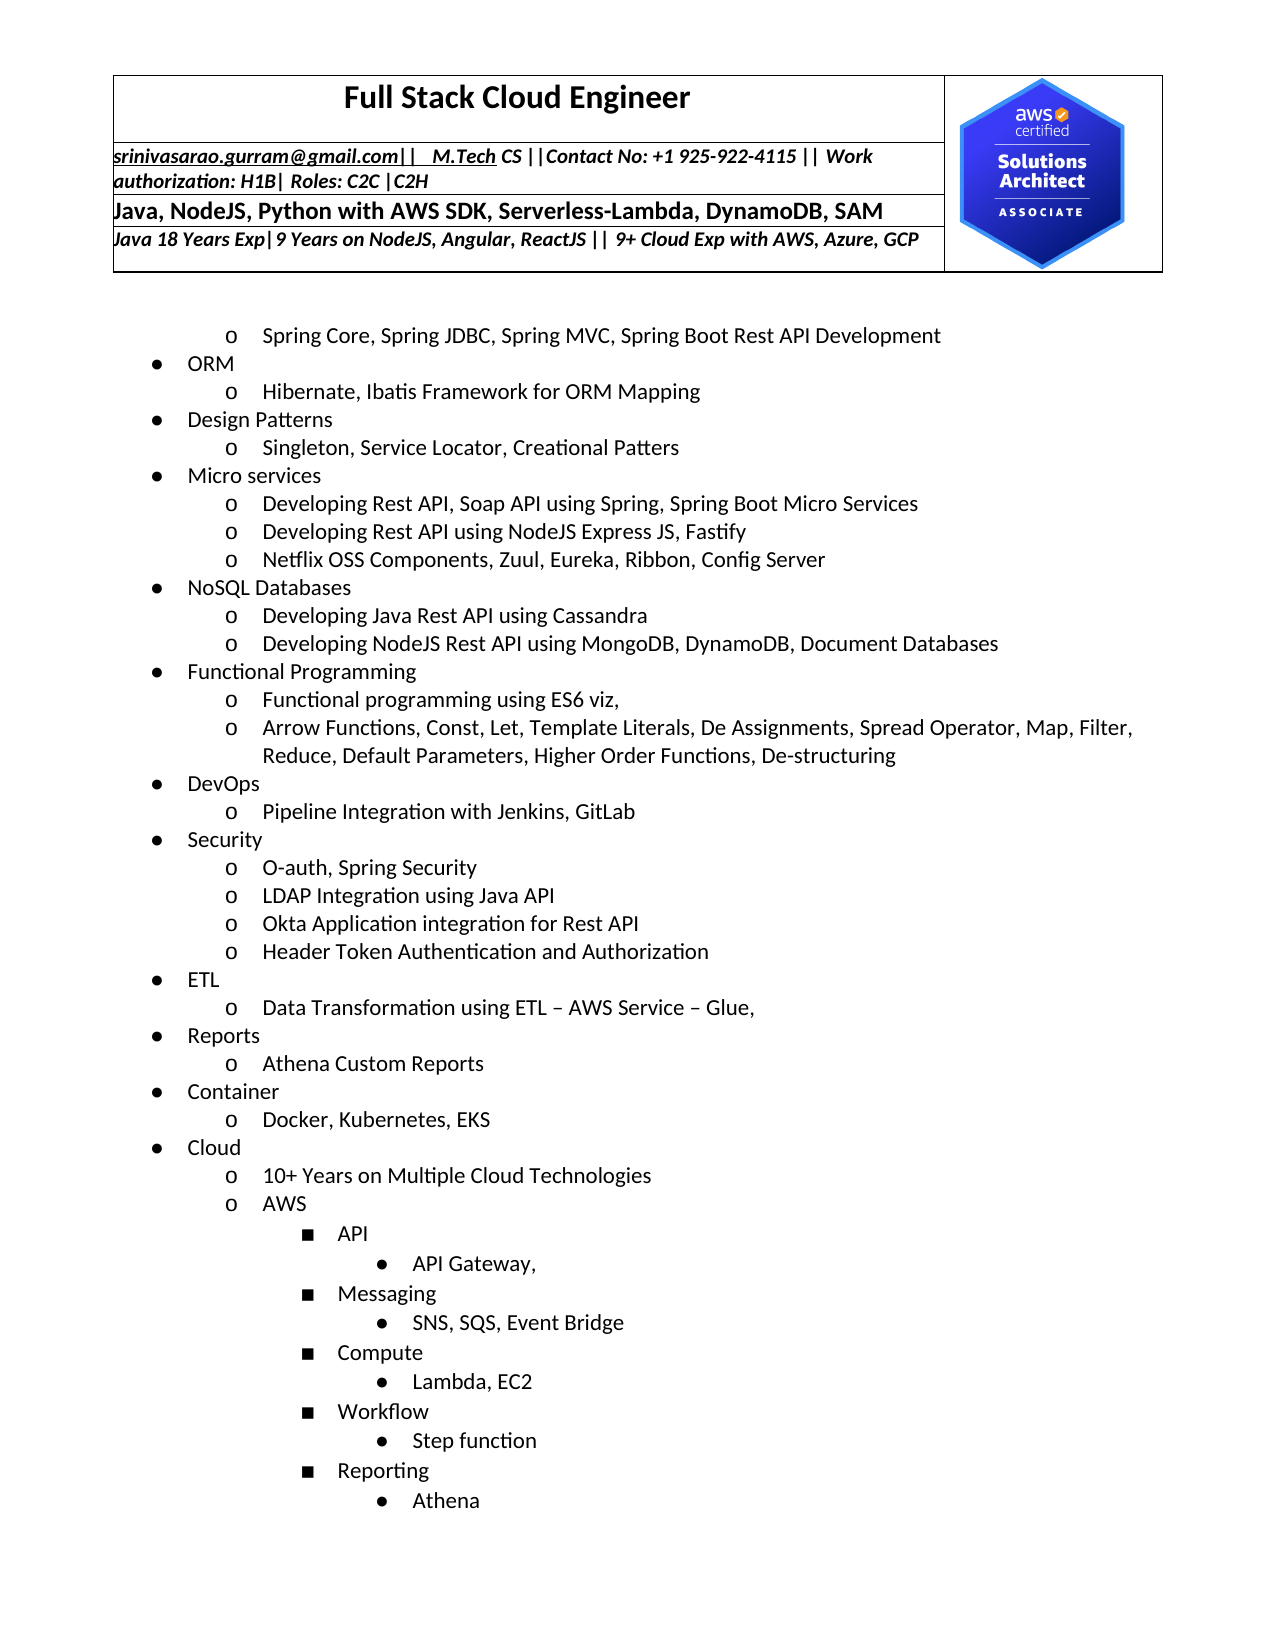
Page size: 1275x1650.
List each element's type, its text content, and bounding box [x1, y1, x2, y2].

list Developing NodeJS Rest API using MongoDB, DynamoDB, Document Databases [225, 629, 1162, 657]
list 10+ Years on Multiple Cloud Technologies [225, 1161, 1162, 1189]
picture [944, 76, 1140, 272]
list Container [150, 1077, 1162, 1105]
list Athena [375, 1486, 1162, 1514]
list Docker, Kubernetes, EKS [225, 1105, 1162, 1133]
list Step function [375, 1426, 1162, 1454]
list Spring Core, Spring JDBC, Spring MVC, Spring Boot Rest API Development [225, 321, 1162, 349]
list Workflow [300, 1395, 1162, 1426]
list Micro services [150, 461, 1162, 489]
list Header Token Authentication and Authorization [225, 937, 1162, 965]
list Lambda, EC2 [375, 1367, 1162, 1395]
list Hibernate, Ibatis Framework for ORM Mapping [225, 377, 1162, 405]
list Cloud [150, 1133, 1162, 1161]
list Functional programming using ES6 viz, [225, 685, 1162, 713]
list DevOps [150, 769, 1162, 797]
list Reports [150, 1021, 1162, 1049]
list Athena Custom Reports [225, 1049, 1162, 1077]
list AWS [225, 1189, 1162, 1217]
list Singleton, Service Locator, Creational Patters [225, 433, 1162, 461]
list Developing Java Rest API using Cassandra [225, 601, 1162, 629]
list Netflix OSS Components, Zuul, Eureka, Ribbon, Config Server [225, 545, 1162, 573]
list Pipeline Integration with Jenkins, GitLab [225, 797, 1162, 825]
list LDAP Integration using Java API [225, 881, 1162, 909]
list Security [150, 825, 1162, 853]
list API Gateway, [375, 1249, 1162, 1277]
list Functional Programming [150, 657, 1162, 685]
list Messaging [300, 1277, 1162, 1308]
list API [300, 1217, 1162, 1249]
list Arrow Functions, Const, Let, Template Literals, De Assignments, Spread Operator, Map, Filter, Reduce, Default Parameters, Higher Order Functions, De-structuring [225, 713, 1162, 769]
list O-auth, Spring Security [225, 853, 1162, 881]
list NoSQL Databases [150, 573, 1162, 601]
list Developing Rest API using NodeJS Express JS, Fastify [225, 517, 1162, 545]
list ETL [150, 965, 1162, 993]
list Okta Application integration for Rest API [225, 909, 1162, 937]
list Developing Rest API, Soap API using Spring, Spring Boot Micro Services [225, 489, 1162, 517]
list SNS, SQS, Event Bridge [375, 1308, 1162, 1336]
list Data Transformation using ETL – AWS Service – Glue, [225, 993, 1162, 1021]
list Design Patterns [150, 405, 1162, 433]
list Compute [300, 1336, 1162, 1367]
list ORM [150, 349, 1162, 377]
list Reporting [300, 1454, 1162, 1486]
